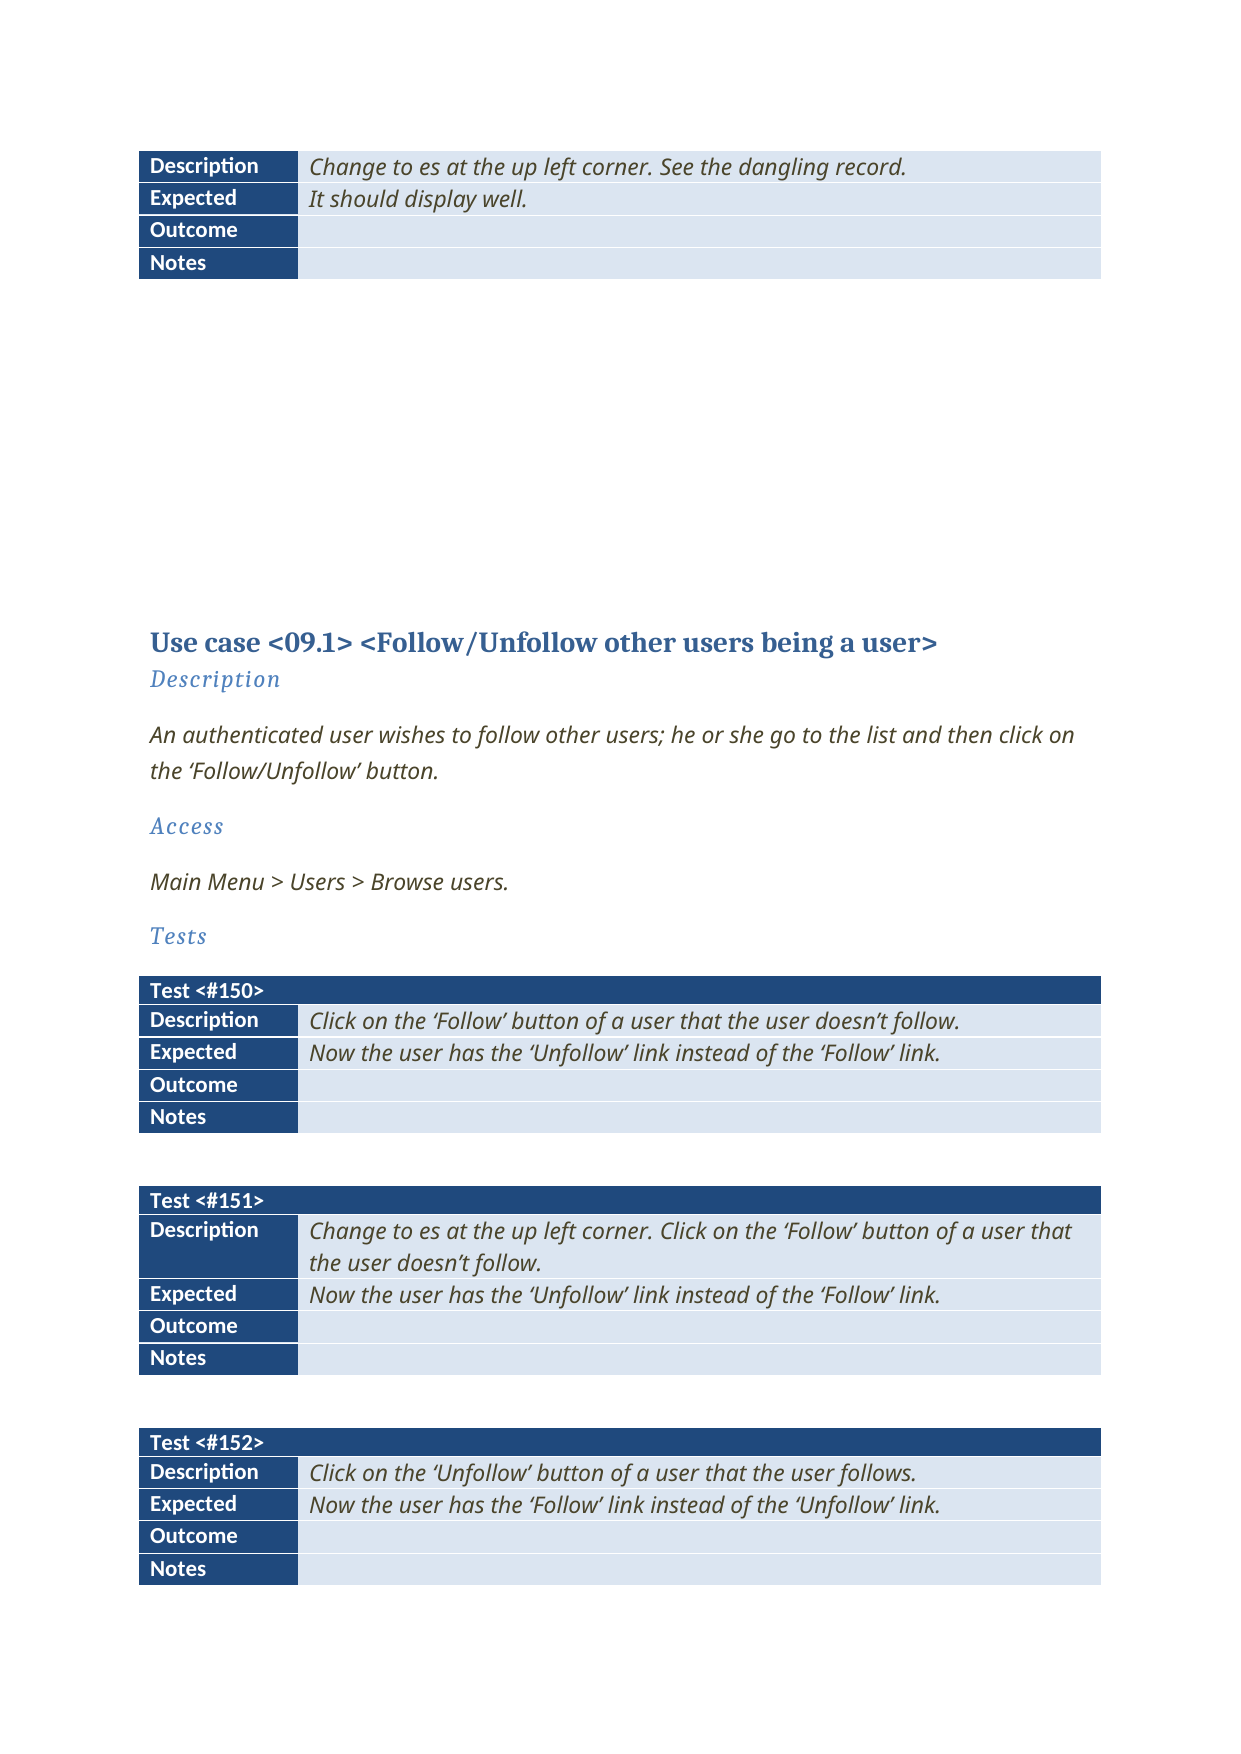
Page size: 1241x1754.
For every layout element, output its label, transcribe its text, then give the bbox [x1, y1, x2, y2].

table_cell Description [139, 1005, 298, 1036]
text An authenticated user wishes to follow other users; he or she go to the list and then click on the ‘Follow/Unfollow’ button. [150, 719, 1090, 786]
table_cell [298, 248, 1101, 279]
table_cell [298, 1521, 1101, 1553]
text Main Menu > Users > Browse users. [150, 865, 1090, 897]
table_cell Expected [139, 1489, 298, 1520]
table_cell Click on the ‘Unfollow’ button of a user that the user follows. [298, 1457, 1101, 1488]
subtitle Use case <09.1> <Follow/Unfollow other users being a user> [150, 626, 1090, 660]
table_cell Expected [139, 1279, 298, 1310]
table_cell Notes [139, 248, 298, 279]
table_cell [298, 1344, 1101, 1375]
table_cell Notes [139, 1344, 298, 1375]
table_cell Change to es at the up left corner. Click on the ‘Follow’ button of a user that the user doesn’t follow. [298, 1215, 1101, 1278]
table_header Test <#152> [139, 1428, 1101, 1456]
table_cell Description [139, 151, 298, 182]
table_cell Now the user has the ‘Unfollow’ link instead of the ‘Follow’ link. [298, 1279, 1101, 1310]
table_cell Description [139, 1215, 298, 1278]
table_cell Outcome [139, 1311, 298, 1342]
table_header Test <#151> [139, 1186, 1101, 1214]
table_cell Now the user has the ‘Unfollow’ link instead of the ‘Follow’ link. [298, 1038, 1101, 1069]
table_cell Change to es at the up left corner. See the dangling record. [298, 151, 1101, 182]
table_cell [298, 1102, 1101, 1133]
table_cell Notes [139, 1554, 298, 1585]
table_header Test <#150> [139, 976, 1101, 1004]
table_cell Now the user has the ‘Follow’ link instead of the ‘Unfollow’ link. [298, 1489, 1101, 1520]
table_cell Expected [139, 183, 298, 214]
subtitle Tests [150, 922, 1090, 951]
table_cell It should display well. [298, 183, 1101, 214]
table_cell Outcome [139, 216, 298, 247]
table_cell Description [139, 1457, 298, 1488]
subtitle Description [150, 665, 1090, 694]
table_cell [298, 1554, 1101, 1585]
table_cell [298, 1070, 1101, 1101]
table_cell [298, 216, 1101, 247]
table_cell [298, 1311, 1101, 1342]
table_cell Click on the ‘Follow’ button of a user that the user doesn’t follow. [298, 1005, 1101, 1036]
table_cell Notes [139, 1102, 298, 1133]
table_cell Outcome [139, 1521, 298, 1553]
subtitle Access [150, 812, 1090, 840]
table_cell Outcome [139, 1070, 298, 1101]
table_cell Expected [139, 1038, 298, 1069]
